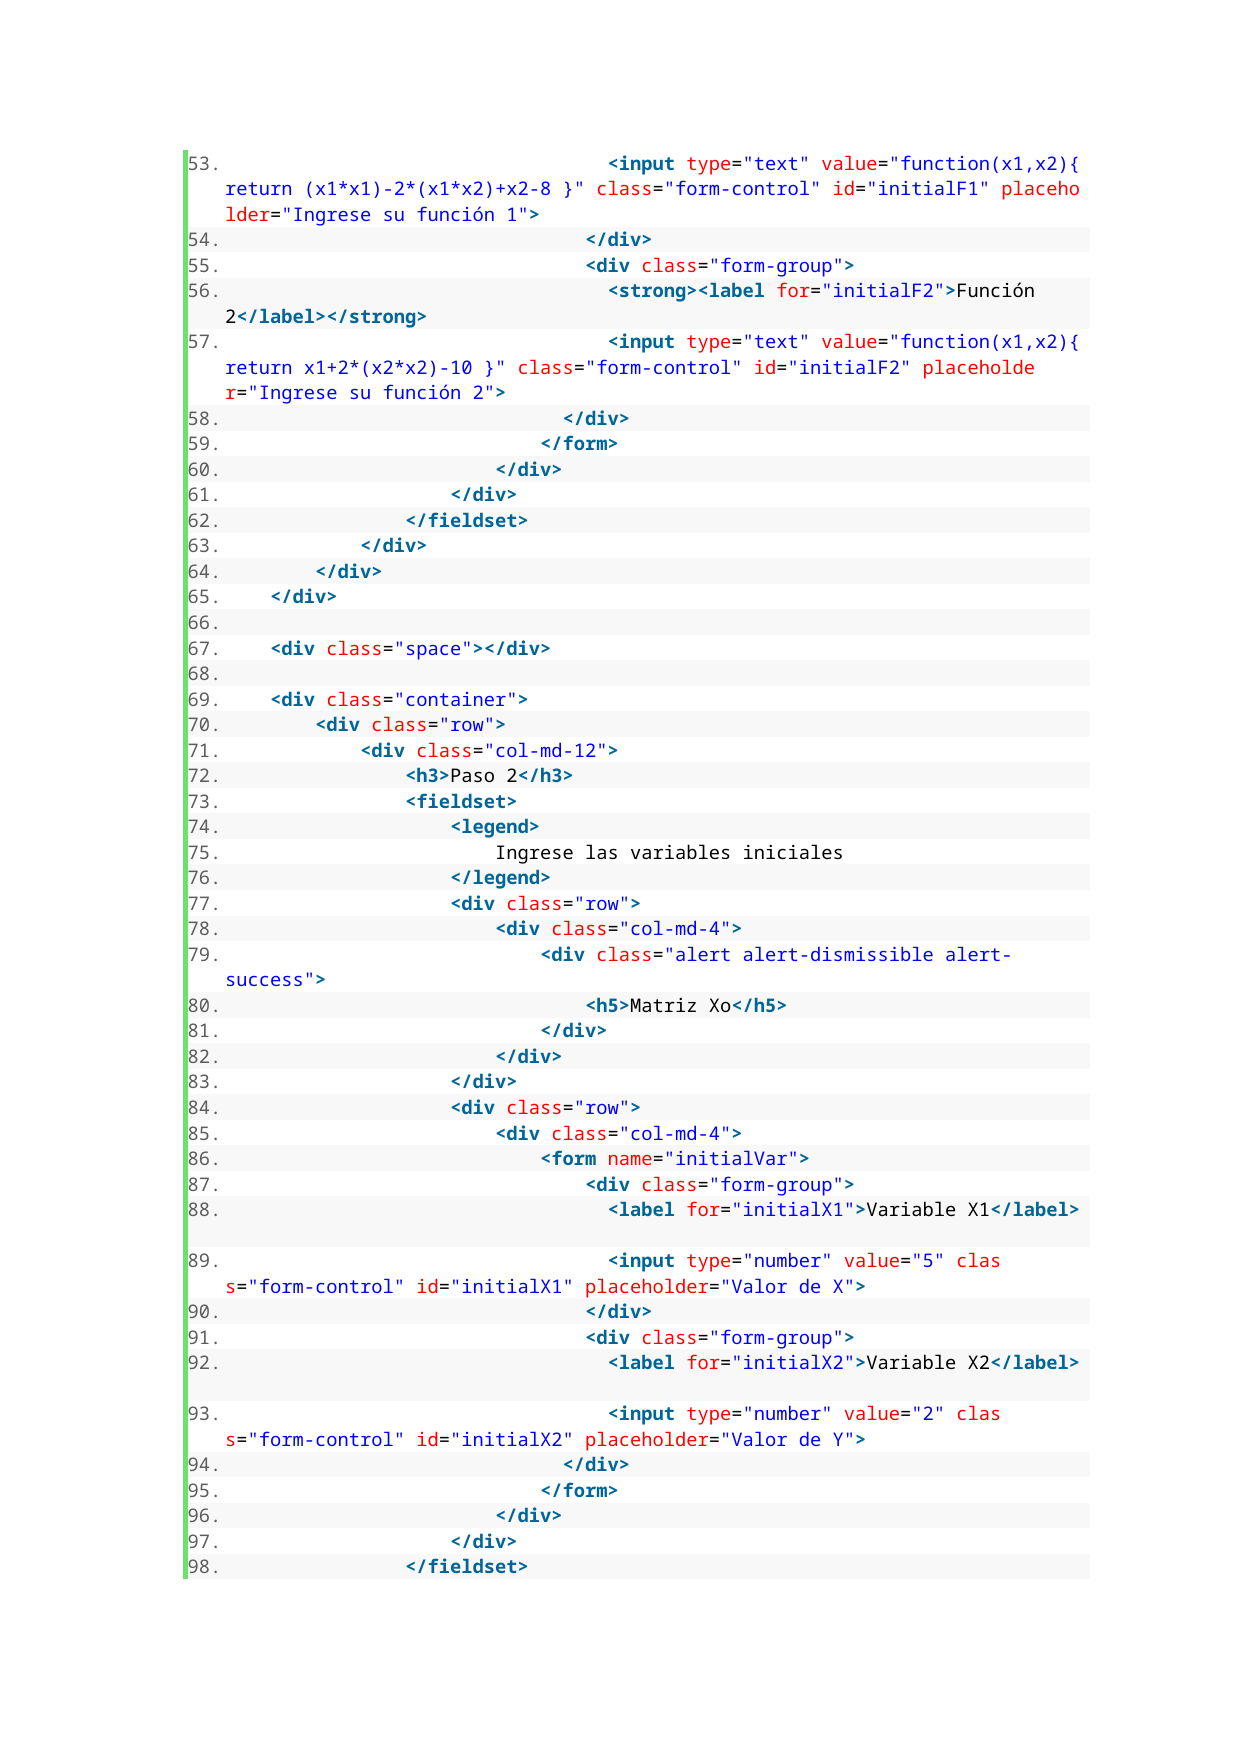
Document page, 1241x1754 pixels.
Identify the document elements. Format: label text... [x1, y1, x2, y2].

list </fieldset> [188, 507, 1090, 533]
list <label for="initialX2">Variable X2</label> [188, 1349, 1090, 1401]
list <div class="form-group"> [188, 1171, 1090, 1196]
list </legend> [188, 864, 1090, 890]
list <input type="text" value="function(x1,x2){ return x1+2*(x2*x2)-10 }" class="form-control" id="initialF2" placeholder="Ingrese su función 2"> [188, 329, 1090, 405]
list <div class="container"> [188, 686, 1090, 711]
list <legend> [188, 813, 1090, 839]
list </div> [188, 1503, 1090, 1528]
list <div class="col-md-4"> [188, 916, 1090, 941]
list <form name="initialVar"> [188, 1145, 1090, 1171]
list </div> [188, 558, 1090, 584]
list <input type="number" value="2" class="form-control" id="initialX2" placeholder="Valor de Y"> [188, 1401, 1090, 1452]
list </div> [188, 227, 1090, 252]
list <div class="col-md-4"> [188, 1120, 1090, 1145]
list <label for="initialX1">Variable X1</label> [188, 1196, 1090, 1247]
list </form> [188, 431, 1090, 456]
list </div> [188, 456, 1090, 482]
list </fieldset> [188, 1554, 1090, 1579]
list </div> [188, 1018, 1090, 1043]
list <div class="form-group"> [188, 252, 1090, 278]
list <input type="number" value="5" class="form-control" id="initialX1" placeholder="Valor de X"> [188, 1247, 1090, 1298]
list </div> [188, 533, 1090, 558]
list </div> [188, 1069, 1090, 1094]
list </div> [188, 584, 1090, 609]
list </div> [188, 482, 1090, 507]
list <strong><label for="initialF2">Función 2</label></strong> [188, 278, 1090, 329]
list <div class="row"> [188, 890, 1090, 916]
list <div class="row"> [188, 711, 1090, 737]
list <div class="space"></div> [188, 635, 1090, 660]
list <h5>Matriz Xo</h5> [188, 992, 1090, 1018]
list </div> [188, 1452, 1090, 1477]
list </div> [188, 1298, 1090, 1324]
list <h3>Paso 2</h3> [188, 762, 1090, 788]
list </div> [188, 1043, 1090, 1069]
list <div class="alert alert-dismissible alert-success"> [188, 941, 1090, 992]
list <input type="text" value="function(x1,x2){ return (x1*x1)-2*(x1*x2)+x2-8 }" class="form-control" id="initialF1" placeholder="Ingrese su función 1"> [188, 150, 1090, 227]
list <div class="col-md-12"> [188, 737, 1090, 762]
list Ingrese las variables iniciales [188, 839, 1090, 864]
list <div class="row"> [188, 1094, 1090, 1120]
list <fieldset> [188, 788, 1090, 813]
list </div> [188, 405, 1090, 431]
list </div> [188, 1528, 1090, 1554]
list </form> [188, 1477, 1090, 1503]
list <div class="form-group"> [188, 1324, 1090, 1349]
